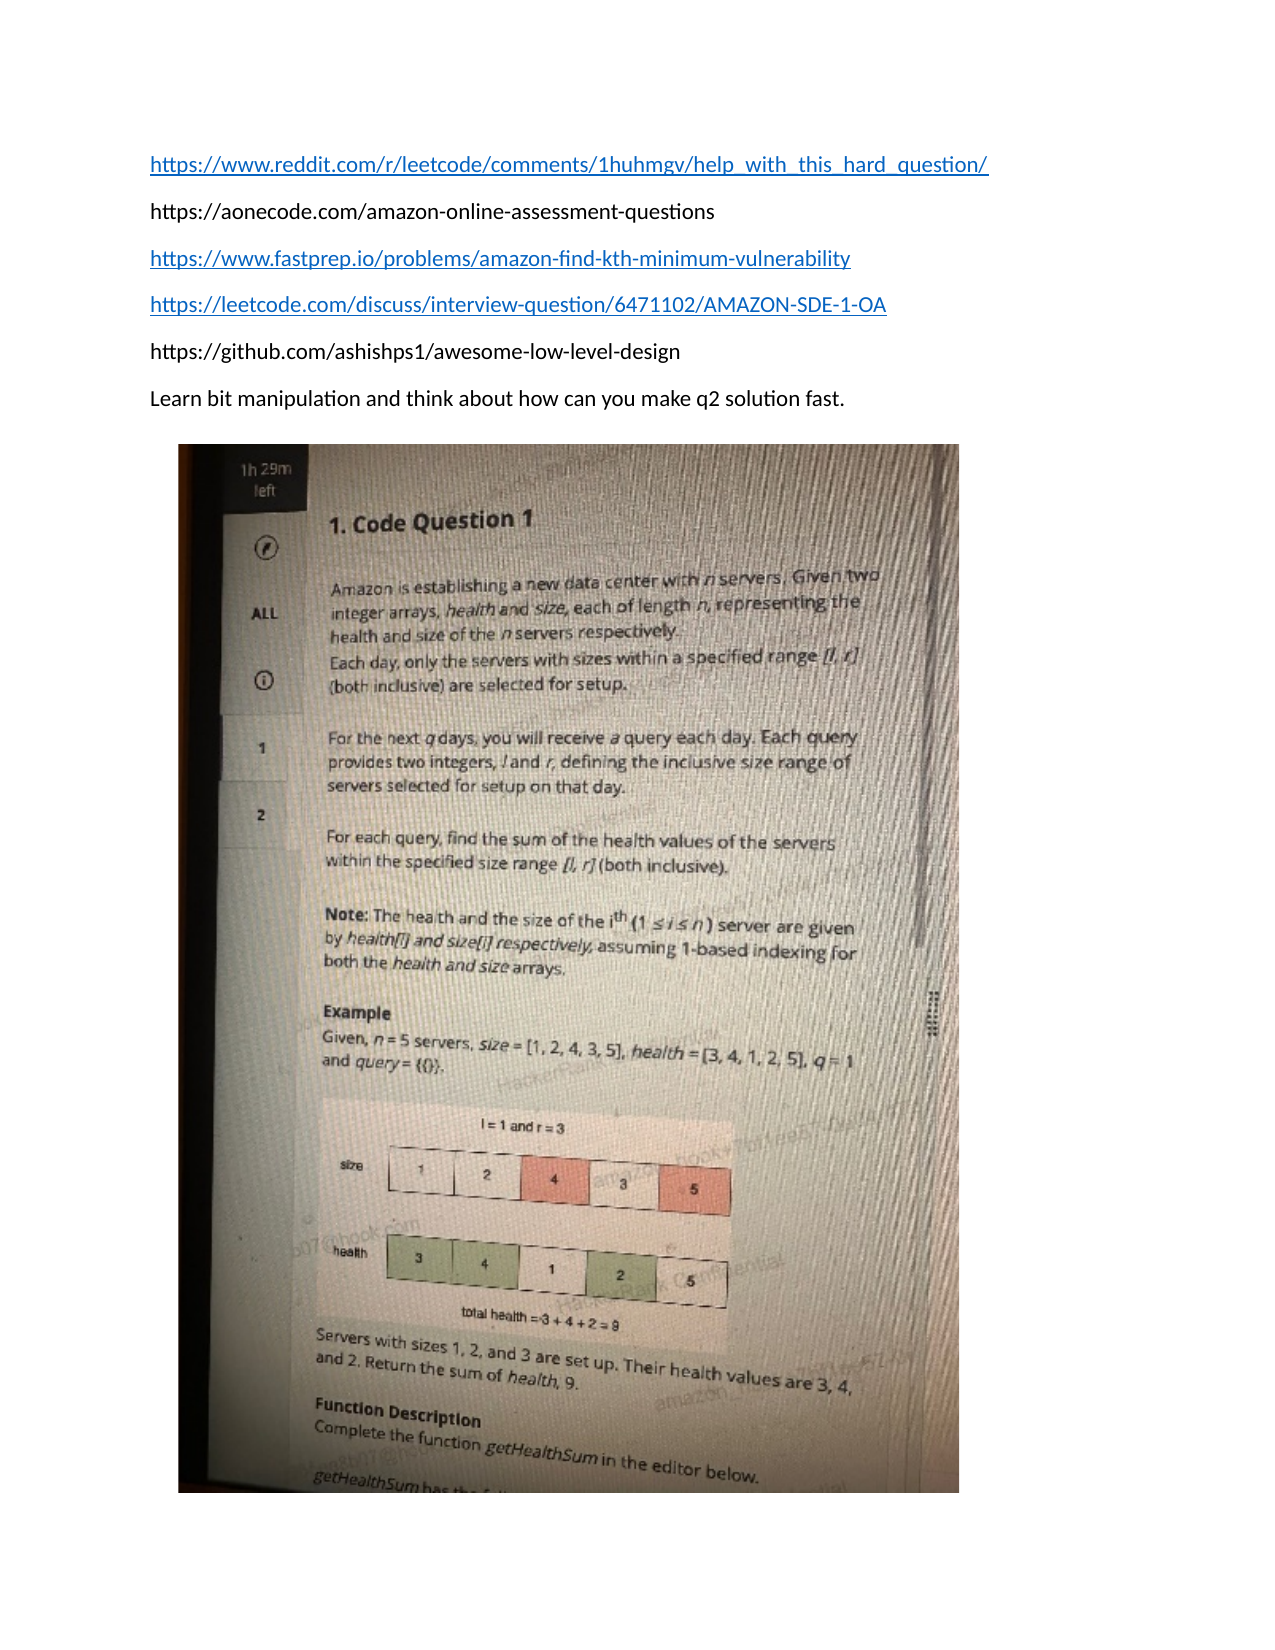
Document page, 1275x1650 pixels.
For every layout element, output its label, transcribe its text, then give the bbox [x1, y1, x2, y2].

text https://www.fastprep.io/problems/amazon-find-kth-minimum-vulnerability [150, 244, 1125, 272]
text https://www.reddit.com/r/leetcode/comments/1huhmgv/help_with_this_hard_question/ [150, 150, 1125, 178]
text https://leetcode.com/discuss/interview-question/6471102/AMAZON-SDE-1-OA [150, 291, 1125, 319]
text https://github.com/ashishps1/awesome-low-level-design [150, 337, 1125, 366]
picture [175, 444, 959, 1491]
text https://aonecode.com/amazon-online-assessment-questions [150, 197, 1125, 225]
text Learn bit manipulation and think about how can you make q2 solution fast. [150, 384, 1125, 412]
